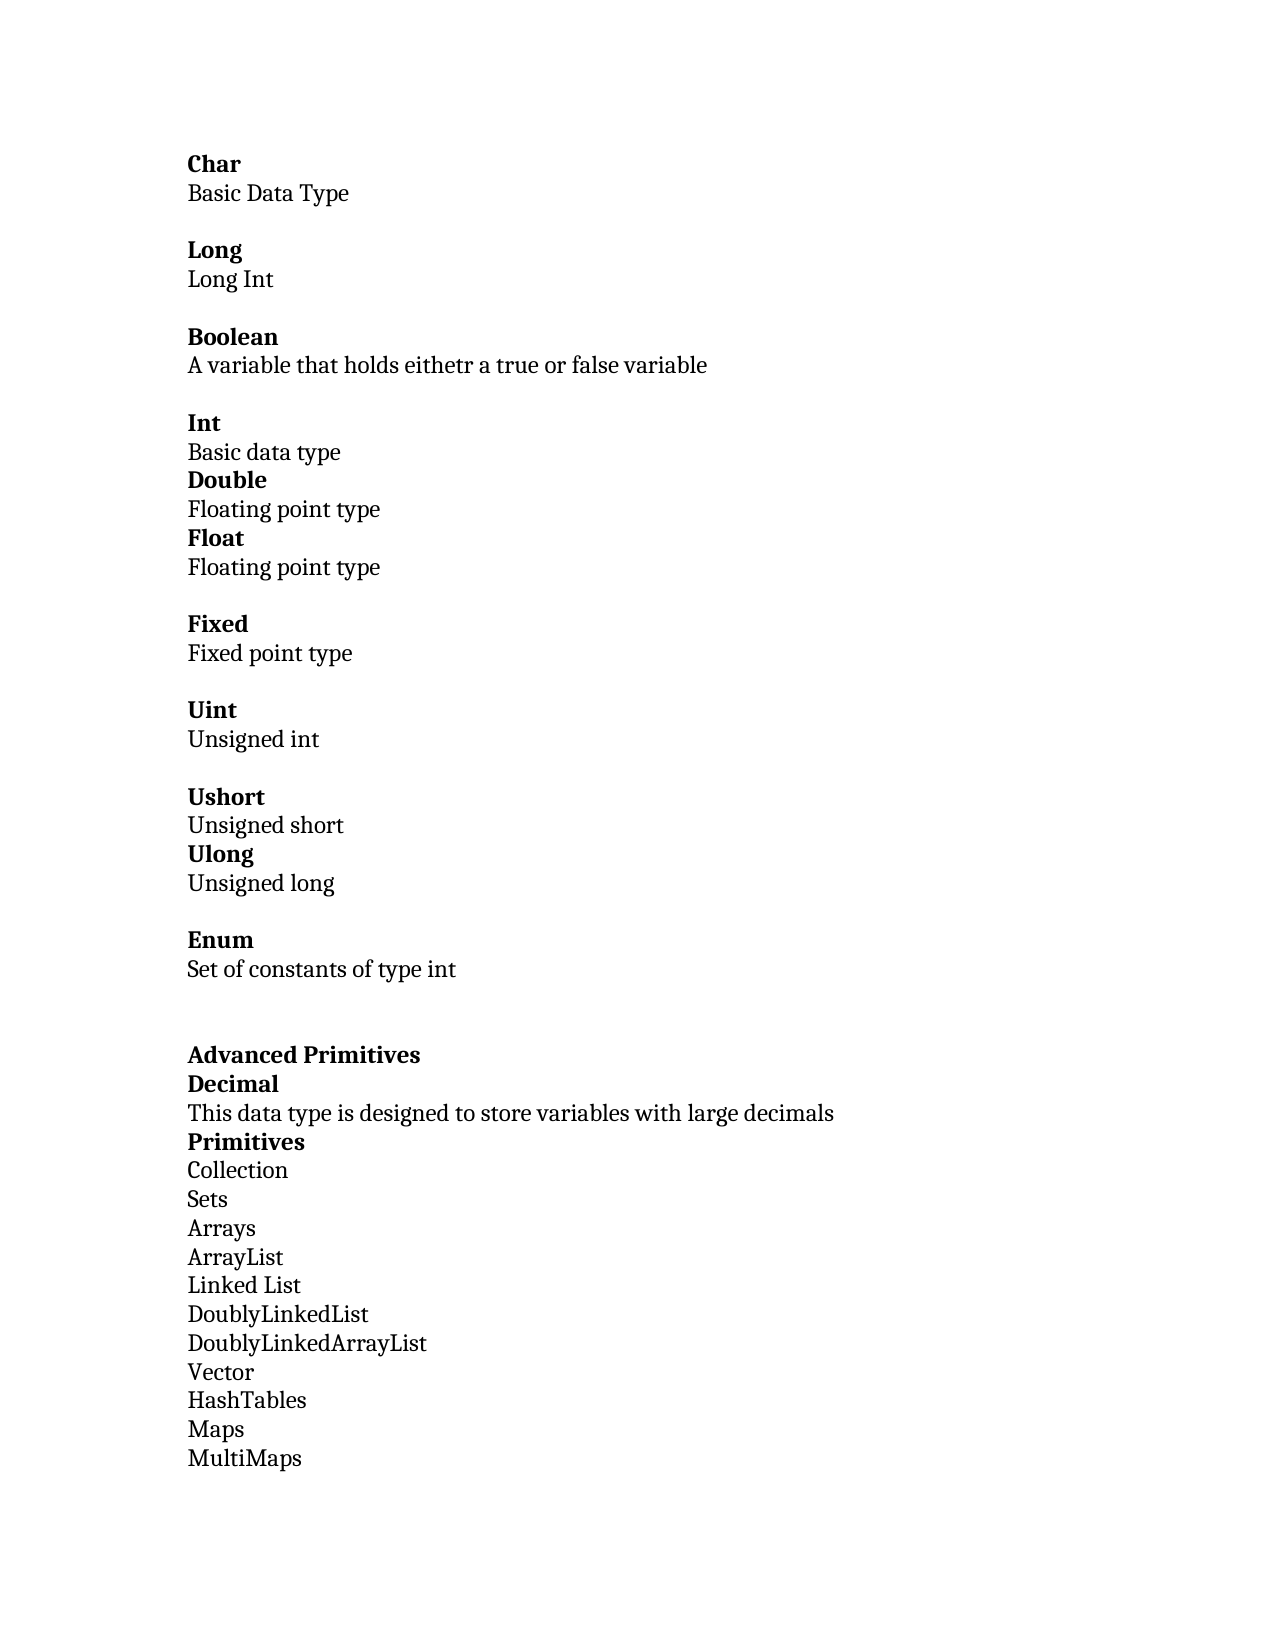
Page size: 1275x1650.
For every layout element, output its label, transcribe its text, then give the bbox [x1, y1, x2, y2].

text MultiMaps [187, 1444, 1087, 1472]
text Fixed point type [187, 639, 1087, 667]
text Fixed [187, 610, 1087, 639]
text Enum [187, 926, 1087, 955]
text Unsigned short [187, 811, 1087, 840]
text Collection [187, 1156, 1087, 1185]
text Long Int [187, 265, 1087, 294]
text HashTables [187, 1386, 1087, 1415]
text Vector [187, 1357, 1087, 1386]
text This data type is designed to store variables with large decimals [187, 1099, 1087, 1127]
text Unsigned int [187, 725, 1087, 754]
text Boolean [187, 322, 1087, 351]
text Sets [187, 1185, 1087, 1214]
text Arrays [187, 1214, 1087, 1242]
text Unsigned long [187, 869, 1087, 897]
text Decimal [187, 1070, 1087, 1099]
text Int [187, 409, 1087, 437]
text Advanced Primitives [187, 1041, 1087, 1070]
text Set of constants of type int [187, 955, 1087, 984]
text Ulong [187, 840, 1087, 869]
text DoublyLinkedList [187, 1300, 1087, 1329]
text Long [187, 236, 1087, 265]
text Double [187, 466, 1087, 495]
text Floating point type [187, 495, 1087, 524]
text Float [187, 524, 1087, 552]
text Uint [187, 696, 1087, 725]
text Maps [187, 1415, 1087, 1444]
text Basic Data Type [187, 179, 1087, 207]
text Floating point type [187, 552, 1087, 581]
text Basic data type [187, 437, 1087, 466]
text Char [187, 150, 1087, 179]
text Ushort [187, 782, 1087, 811]
text DoublyLinkedArrayList [187, 1329, 1087, 1357]
text ArrayList [187, 1242, 1087, 1271]
text Primitives [187, 1127, 1087, 1156]
text A variable that holds eithetr a true or false variable [187, 351, 1087, 380]
text Linked List [187, 1271, 1087, 1300]
